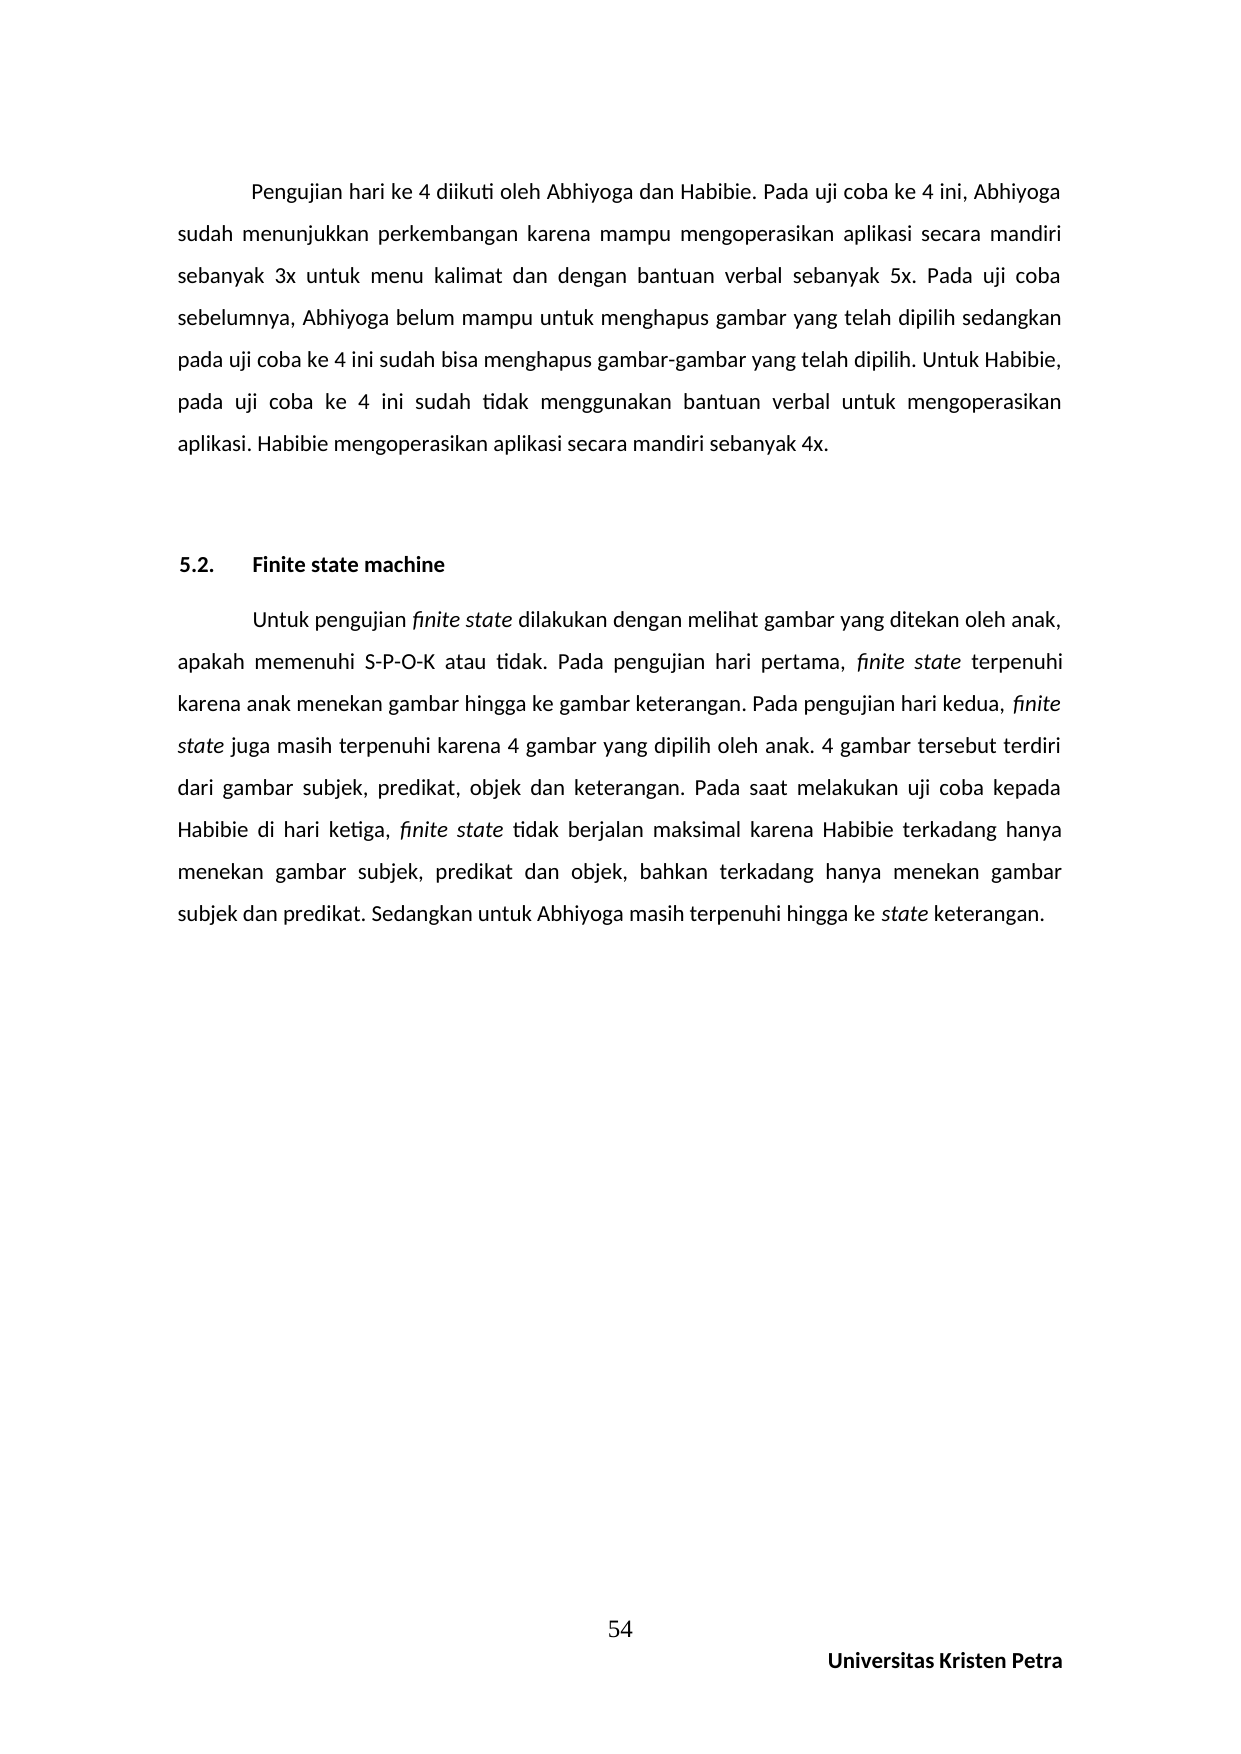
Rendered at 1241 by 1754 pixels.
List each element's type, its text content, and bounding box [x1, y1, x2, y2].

subtitle Finite state machine [215, 551, 1063, 578]
text Pengujian hari ke 4 diikuti oleh Abhiyoga dan Habibie. Pada uji coba ke 4 ini, Abhiyoga sudah menunjukkan perkembangan karena mampu mengoperasikan aplikasi secara mandiri sebanyak 3x untuk menu kalimat dan dengan bantuan verbal sebanyak 5x. Pada uji coba sebelumnya, Abhiyoga belum mampu untuk menghapus gambar yang telah dipilih sedangkan pada uji coba ke 4 ini sudah bisa menghapus gambar-gambar yang telah dipilih. Untuk Habibie, pada uji coba ke 4 ini sudah tidak menggunakan bantuan verbal untuk mengoperasikan aplikasi. Habibie mengoperasikan aplikasi secara mandiri sebanyak 4x. [177, 177, 1063, 457]
text Untuk pengujian finite state dilakukan dengan melihat gambar yang ditekan oleh anak, apakah memenuhi S-P-O-K atau tidak. Pada pengujian hari pertama, finite state terpenuhi karena anak menekan gambar hingga ke gambar keterangan. Pada pengujian hari kedua, finite state juga masih terpenuhi karena 4 gambar yang dipilih oleh anak. 4 gambar tersebut terdiri dari gambar subjek, predikat, objek dan keterangan. Pada saat melakukan uji coba kepada Habibie di hari ketiga, finite state tidak berjalan maksimal karena Habibie terkadang hanya menekan gambar subjek, predikat dan objek, bahkan terkadang hanya menekan gambar subjek dan predikat. Sedangkan untuk Abhiyoga masih terpenuhi hingga ke state keterangan. [177, 605, 1063, 927]
